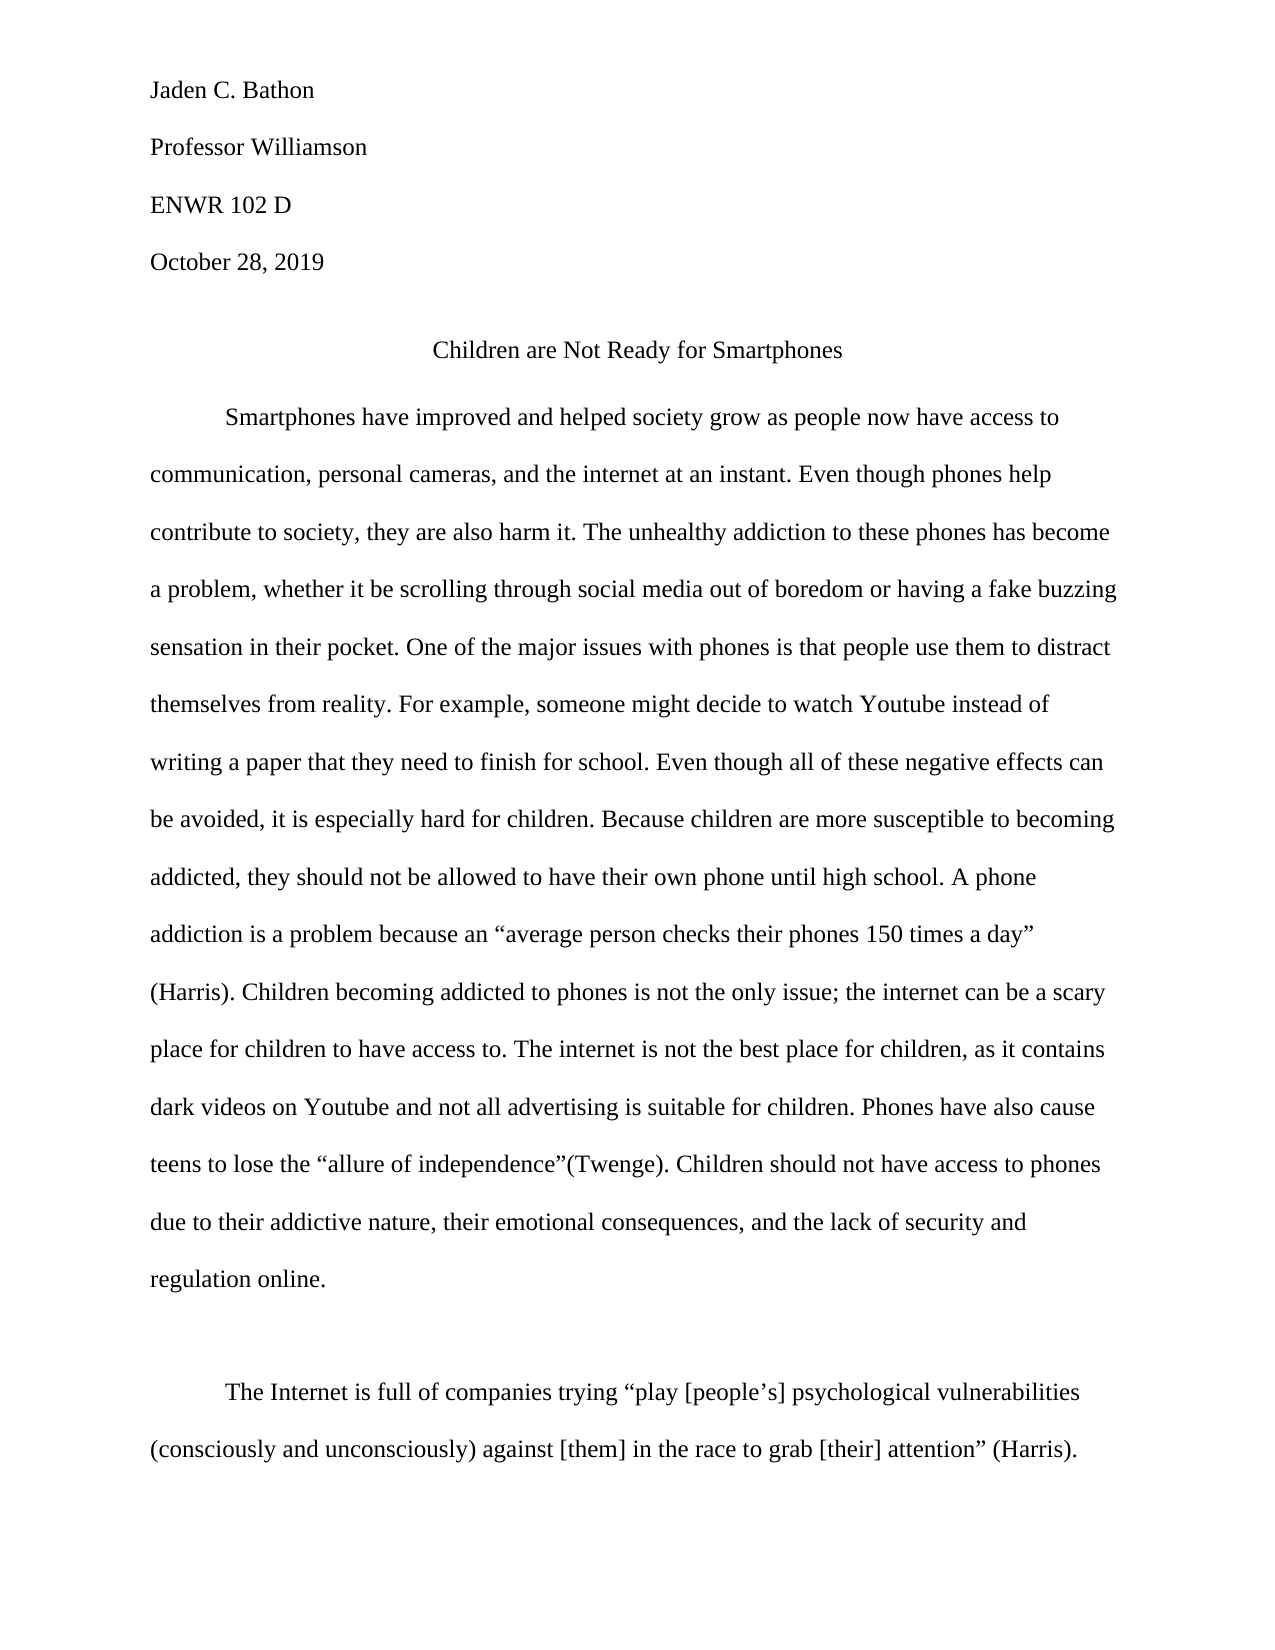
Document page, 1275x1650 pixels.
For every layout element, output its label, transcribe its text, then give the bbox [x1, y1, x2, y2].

text Children are Not Ready for Smartphones [150, 336, 1125, 364]
text Smartphones have improved and helped society grow as people now have access to communication, personal cameras, and the internet at an instant. Even though phones help contribute to society, they are also harm it. The unhealthy addiction to these phones has become a problem, whether it be scrolling through social media out of boredom or having a fake buzzing sensation in their pocket. One of the major issues with phones is that people use them to distract themselves from reality. For example, someone might decide to watch Youtube instead of writing a paper that they need to finish for school. Even though all of these negative effects can be avoided, it is especially hard for children. Because children are more susceptible to becoming addicted, they should not be allowed to have their own phone until high school. A phone addiction is a problem because an “average person checks their phones 150 times a day” (Harris). Children becoming addicted to phones is not the only issue; the internet can be a scary place for children to have access to. The internet is not the best place for children, as it contains dark videos on Youtube and not all advertising is suitable for children. Phones have also cause teens to lose the “allure of independence”(Twenge). Children should not have access to phones due to their addictive nature, their emotional consequences, and the lack of security and regulation online. [150, 402, 1125, 1293]
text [150, 1377, 1125, 1463]
